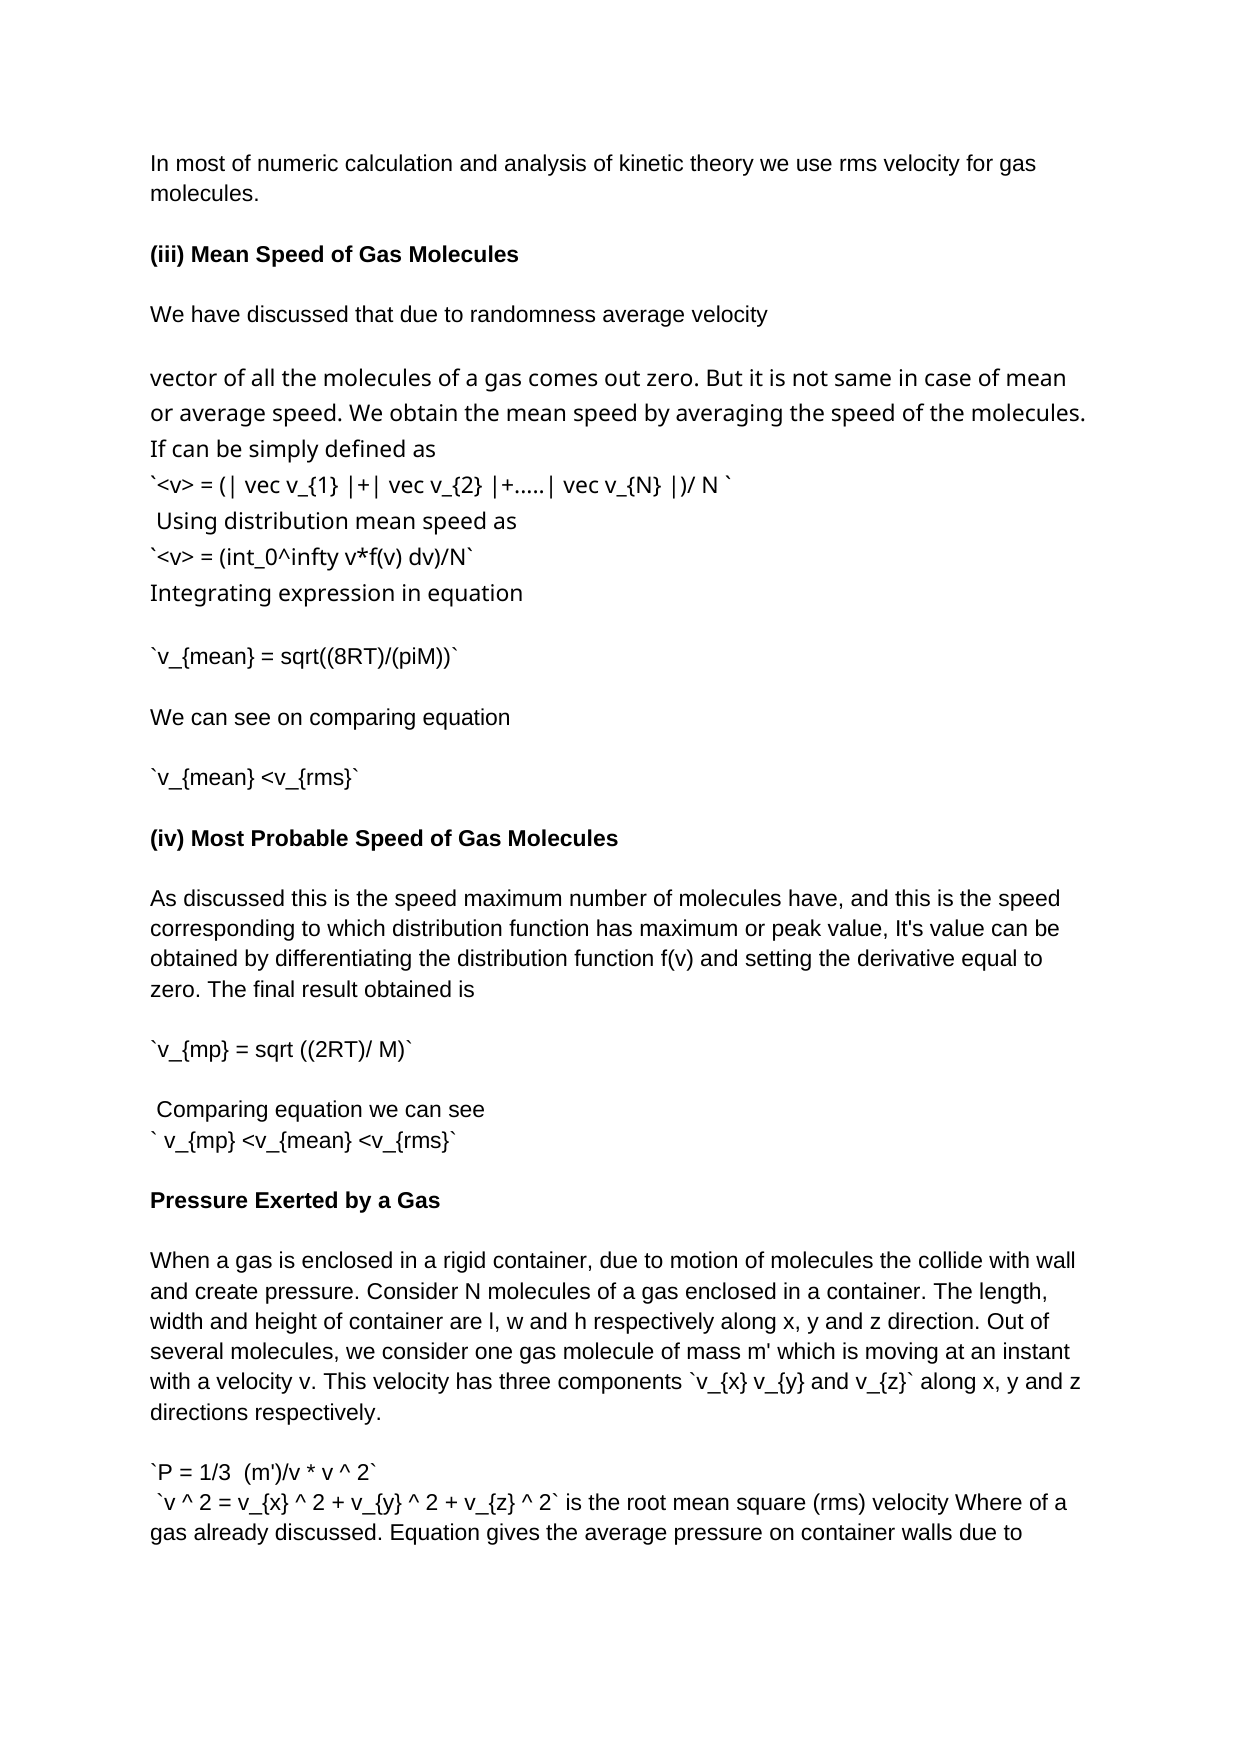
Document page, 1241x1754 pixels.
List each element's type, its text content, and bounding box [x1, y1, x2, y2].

text vector of all the molecules of a gas comes out zero. But it is not same in case of mean or average speed. We obtain the mean speed by averaging the speed of the molecules. If can be simply defined as [150, 361, 1090, 464]
text `P = 1/3 (m')/v * v ^ 2` [150, 1459, 1090, 1485]
text Pressure Exerted by a Gas [150, 1187, 1090, 1213]
text Using distribution mean speed as [150, 505, 1090, 536]
text `<v> = (| vec v_{1} |+| vec v_{2} |+.....| vec v_{N} |)/ N ` [150, 469, 1090, 501]
text (iii) Mean Speed of Gas Molecules [150, 241, 1090, 267]
text We can see on comparing equation [150, 704, 1090, 730]
text As discussed this is the speed maximum number of molecules have, and this is the speed corresponding to which distribution function has maximum or peak value, It's value can be obtained by differentiating the distribution function f(v) and setting the derivative equal to zero. The final result obtained is [150, 885, 1090, 1002]
text When a gas is enclosed in a rigid container, due to motion of molecules the collide with wall and create pressure. Consider N molecules of a gas enclosed in a container. The length, width and height of container are l, w and h respectively along x, y and z direction. Out of several molecules, we consider one gas molecule of mass m' which is moving at an instant with a velocity v. This velocity has three components `v_{x} v_{y} and v_{z}` along x, y and z directions respectively. [150, 1247, 1090, 1425]
text `v_{mean} = sqrt((8RT)/(piM))` [150, 643, 1090, 669]
text In most of numeric calculation and analysis of kinetic theory we use rms velocity for gas molecules. [150, 150, 1090, 207]
text We have discussed that due to randomness average velocity [150, 301, 1090, 327]
text `v_{mean} <v_{rms}` [150, 764, 1090, 790]
text (iv) Most Probable Speed of Gas Molecules [150, 824, 1090, 851]
text ` v_{mp} <v_{mean} <v_{rms}` [150, 1127, 1090, 1153]
text `<v> = (int_0^infty v*f(v) dv)/N` [150, 541, 1090, 572]
text Comparing equation we can see [150, 1096, 1090, 1123]
text Integrating expression in equation [150, 577, 1090, 608]
text `v_{mp} = sqrt ((2RT)/ M)` [150, 1036, 1090, 1062]
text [150, 1489, 1090, 1546]
